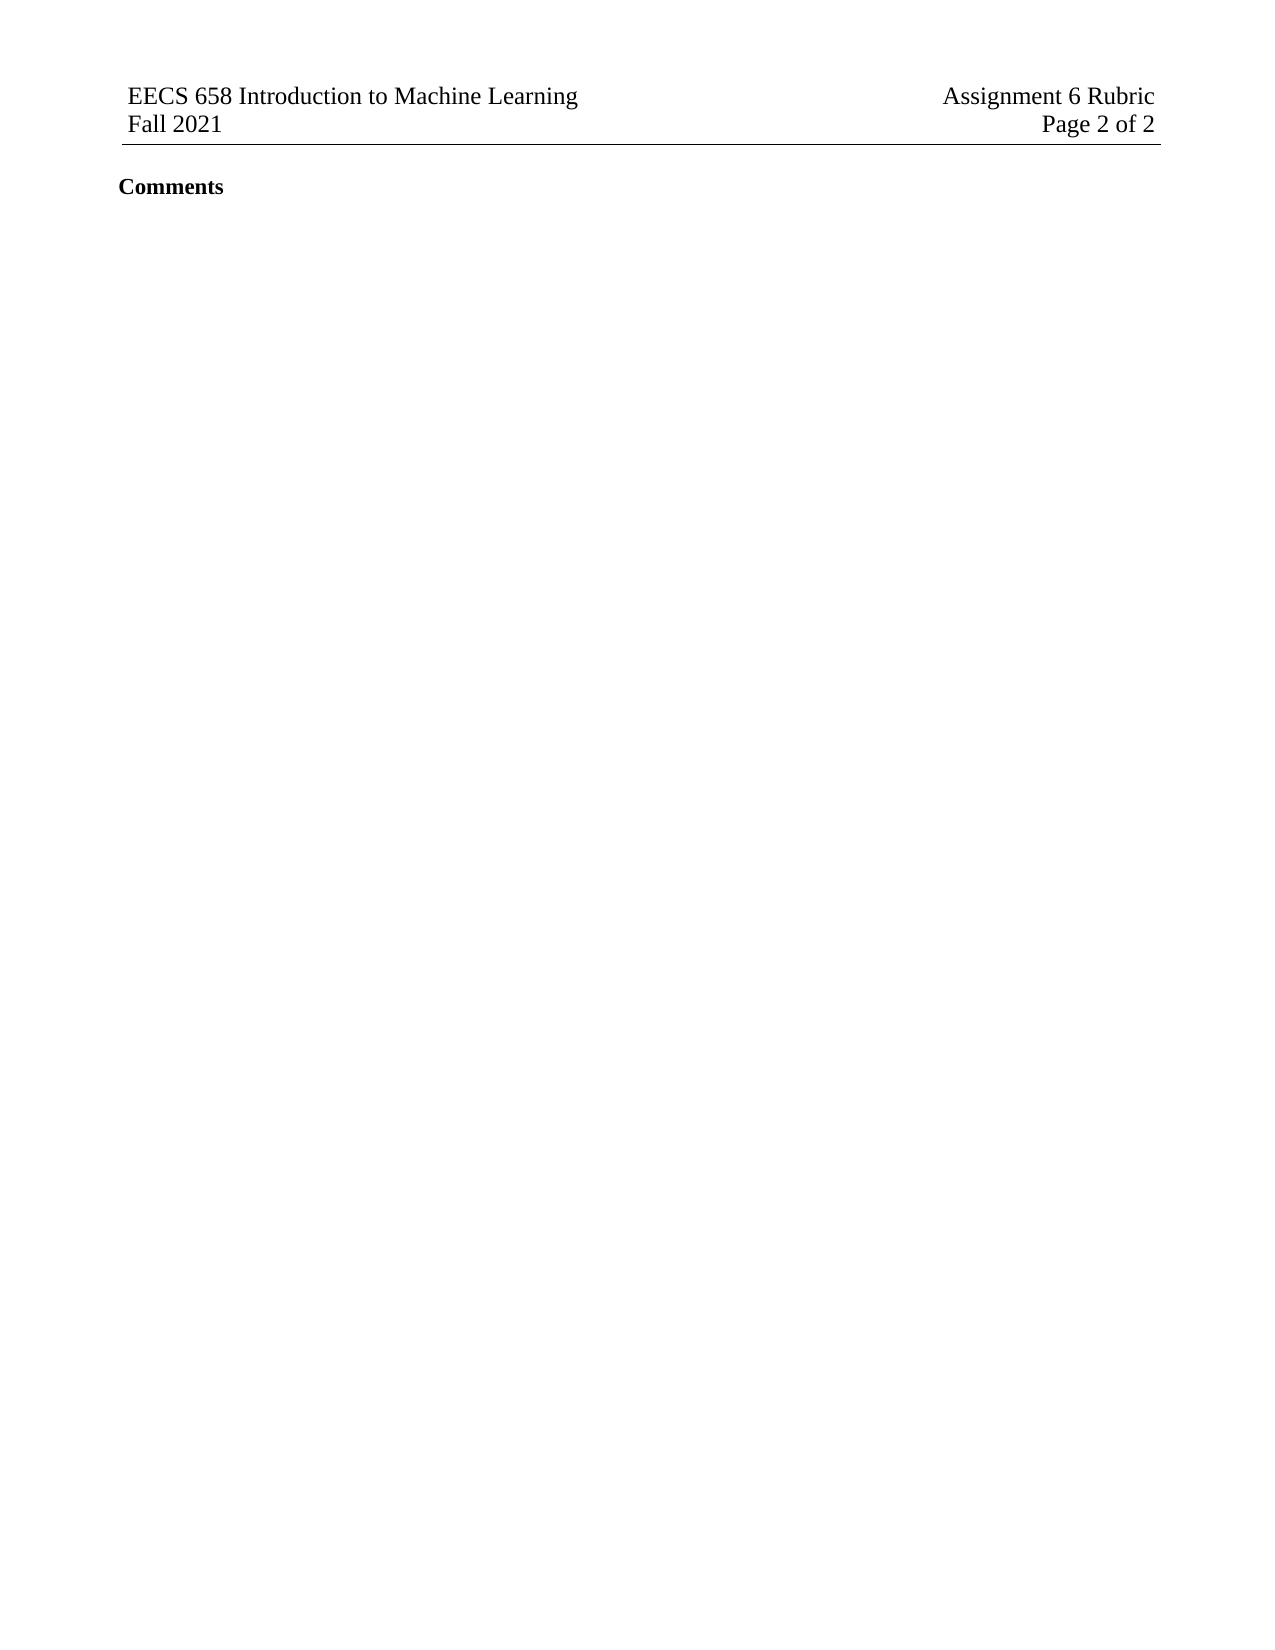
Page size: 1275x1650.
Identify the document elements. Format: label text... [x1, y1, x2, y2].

subtitle Comments [118, 173, 1157, 199]
